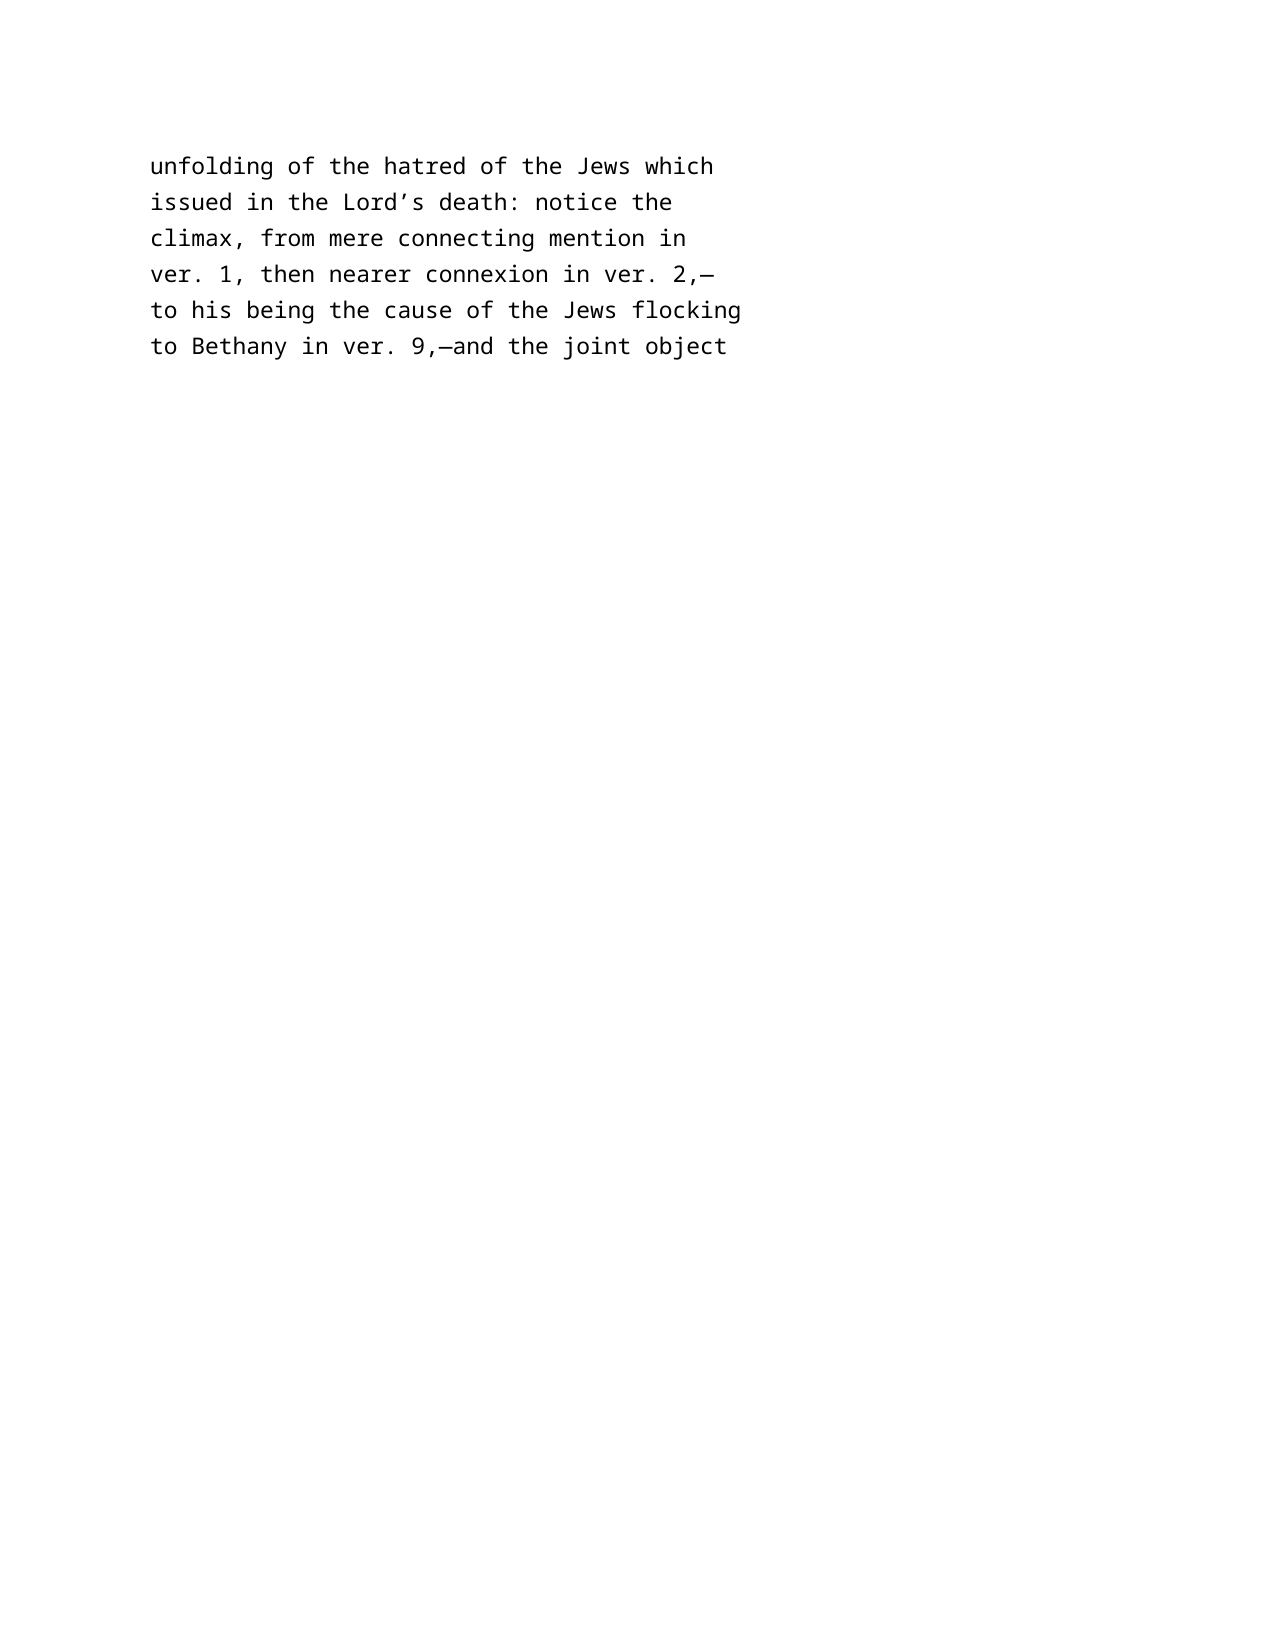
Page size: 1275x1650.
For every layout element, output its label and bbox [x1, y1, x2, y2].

text [150, 150, 1125, 679]
